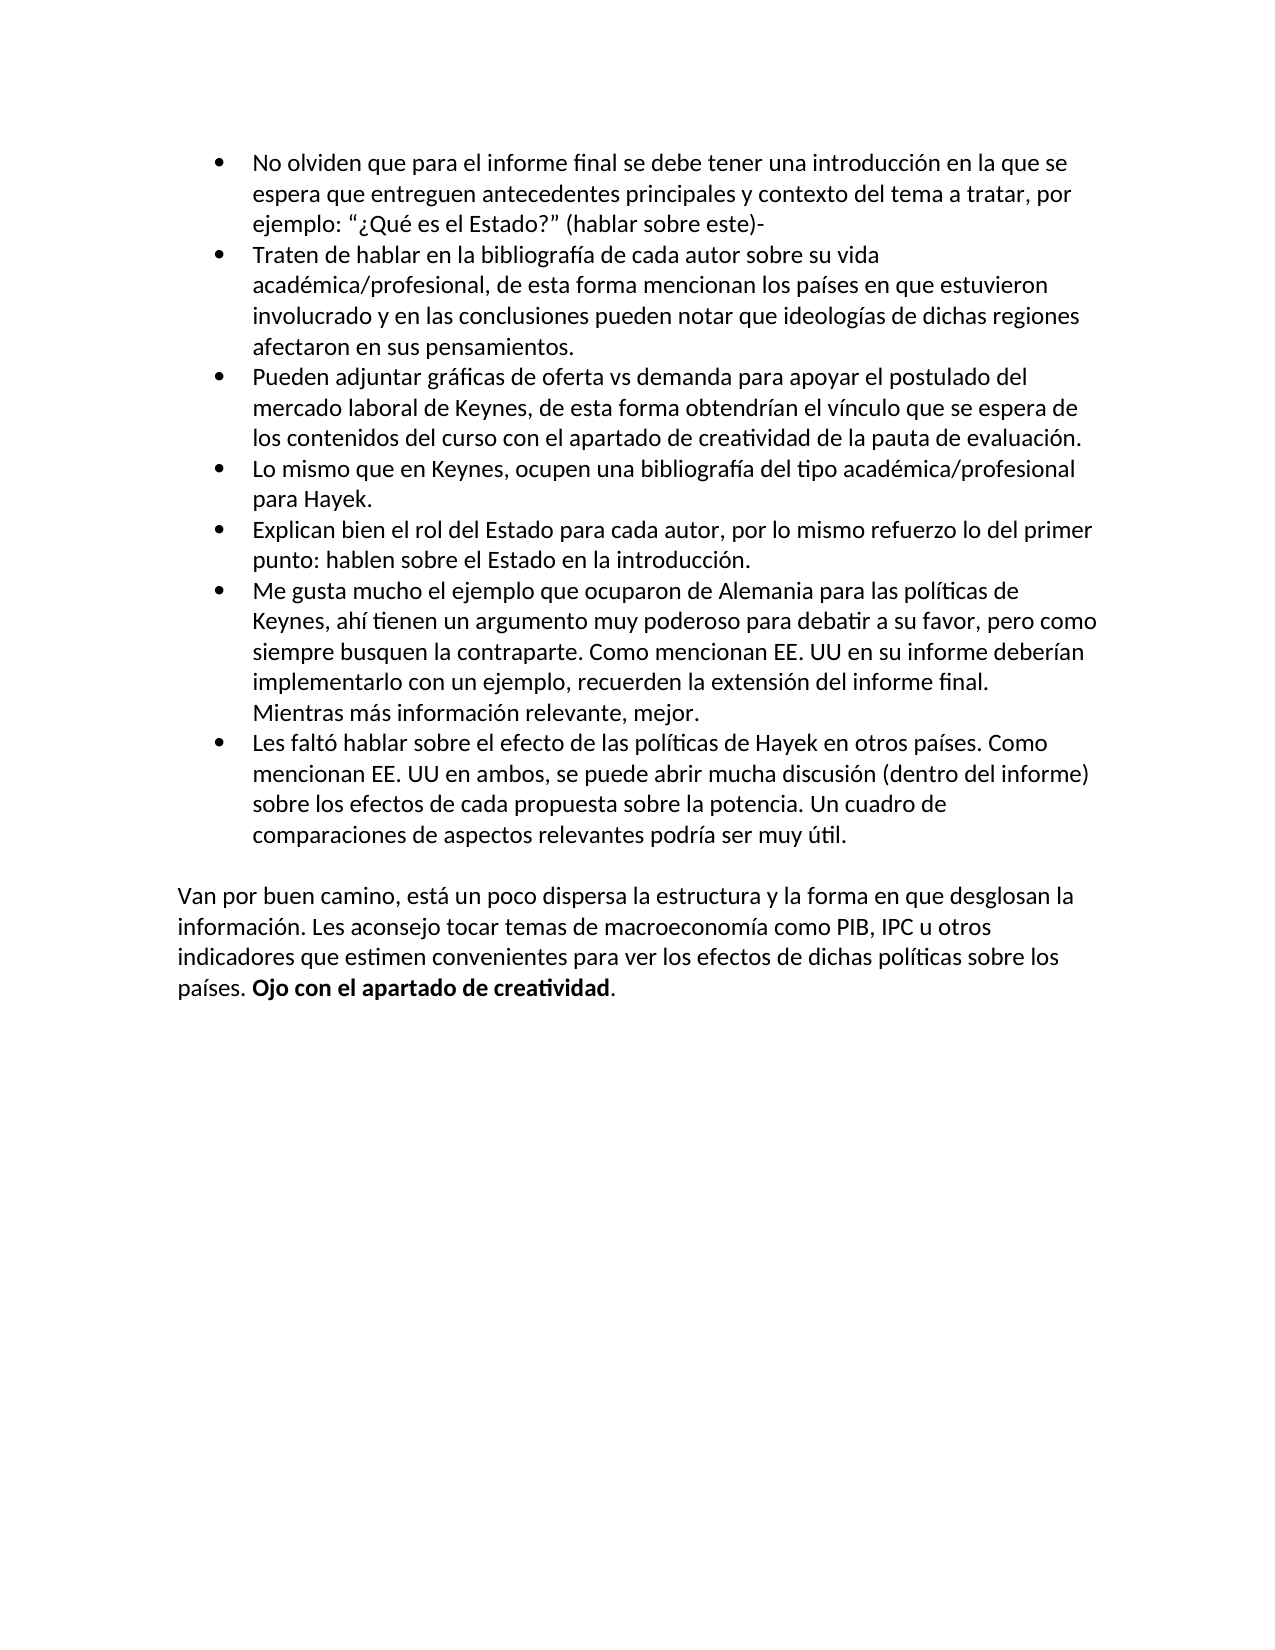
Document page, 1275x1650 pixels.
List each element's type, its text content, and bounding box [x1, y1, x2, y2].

text Van por buen camino, está un poco dispersa la estructura y la forma en que desglosan la información. Les aconsejo tocar temas de macroeconomía como PIB, IPC u otros indicadores que estimen convenientes para ver los efectos de dichas políticas sobre los países. Ojo con el apartado de creatividad. [177, 880, 1098, 1002]
list Pueden adjuntar gráficas de oferta vs demanda para apoyar el postulado del mercado laboral de Keynes, de esta forma obtendrían el vínculo que se espera de los contenidos del curso con el apartado de creatividad de la pauta de evaluación. [215, 361, 1098, 453]
list Me gusta mucho el ejemplo que ocuparon de Alemania para las políticas de Keynes, ahí tienen un argumento muy poderoso para debatir a su favor, pero como siempre busquen la contraparte. Como mencionan EE. UU en su informe deberían implementarlo con un ejemplo, recuerden la extensión del informe final. [215, 575, 1098, 697]
list Traten de hablar en la bibliografía de cada autor sobre su vida académica/profesional, de esta forma mencionan los países en que estuvieron involucrado y en las conclusiones pueden notar que ideologías de dichas regiones afectaron en sus pensamientos. [215, 239, 1098, 361]
list Les faltó hablar sobre el efecto de las políticas de Hayek en otros países. Como mencionan EE. UU en ambos, se puede abrir mucha discusión (dentro del informe) sobre los efectos de cada propuesta sobre la potencia. Un cuadro de comparaciones de aspectos relevantes podría ser muy útil. [215, 727, 1098, 849]
list Explican bien el rol del Estado para cada autor, por lo mismo refuerzo lo del primer punto: hablen sobre el Estado en la introducción. [215, 514, 1098, 575]
list No olviden que para el informe final se debe tener una introducción en la que se espera que entreguen antecedentes principales y contexto del tema a tratar, por ejemplo: “¿Qué es el Estado?” (hablar sobre este)- [215, 148, 1098, 239]
list Lo mismo que en Keynes, ocupen una bibliografía del tipo académica/profesional para Hayek. [215, 453, 1098, 514]
list Mientras más información relevante, mejor. [252, 697, 1098, 727]
